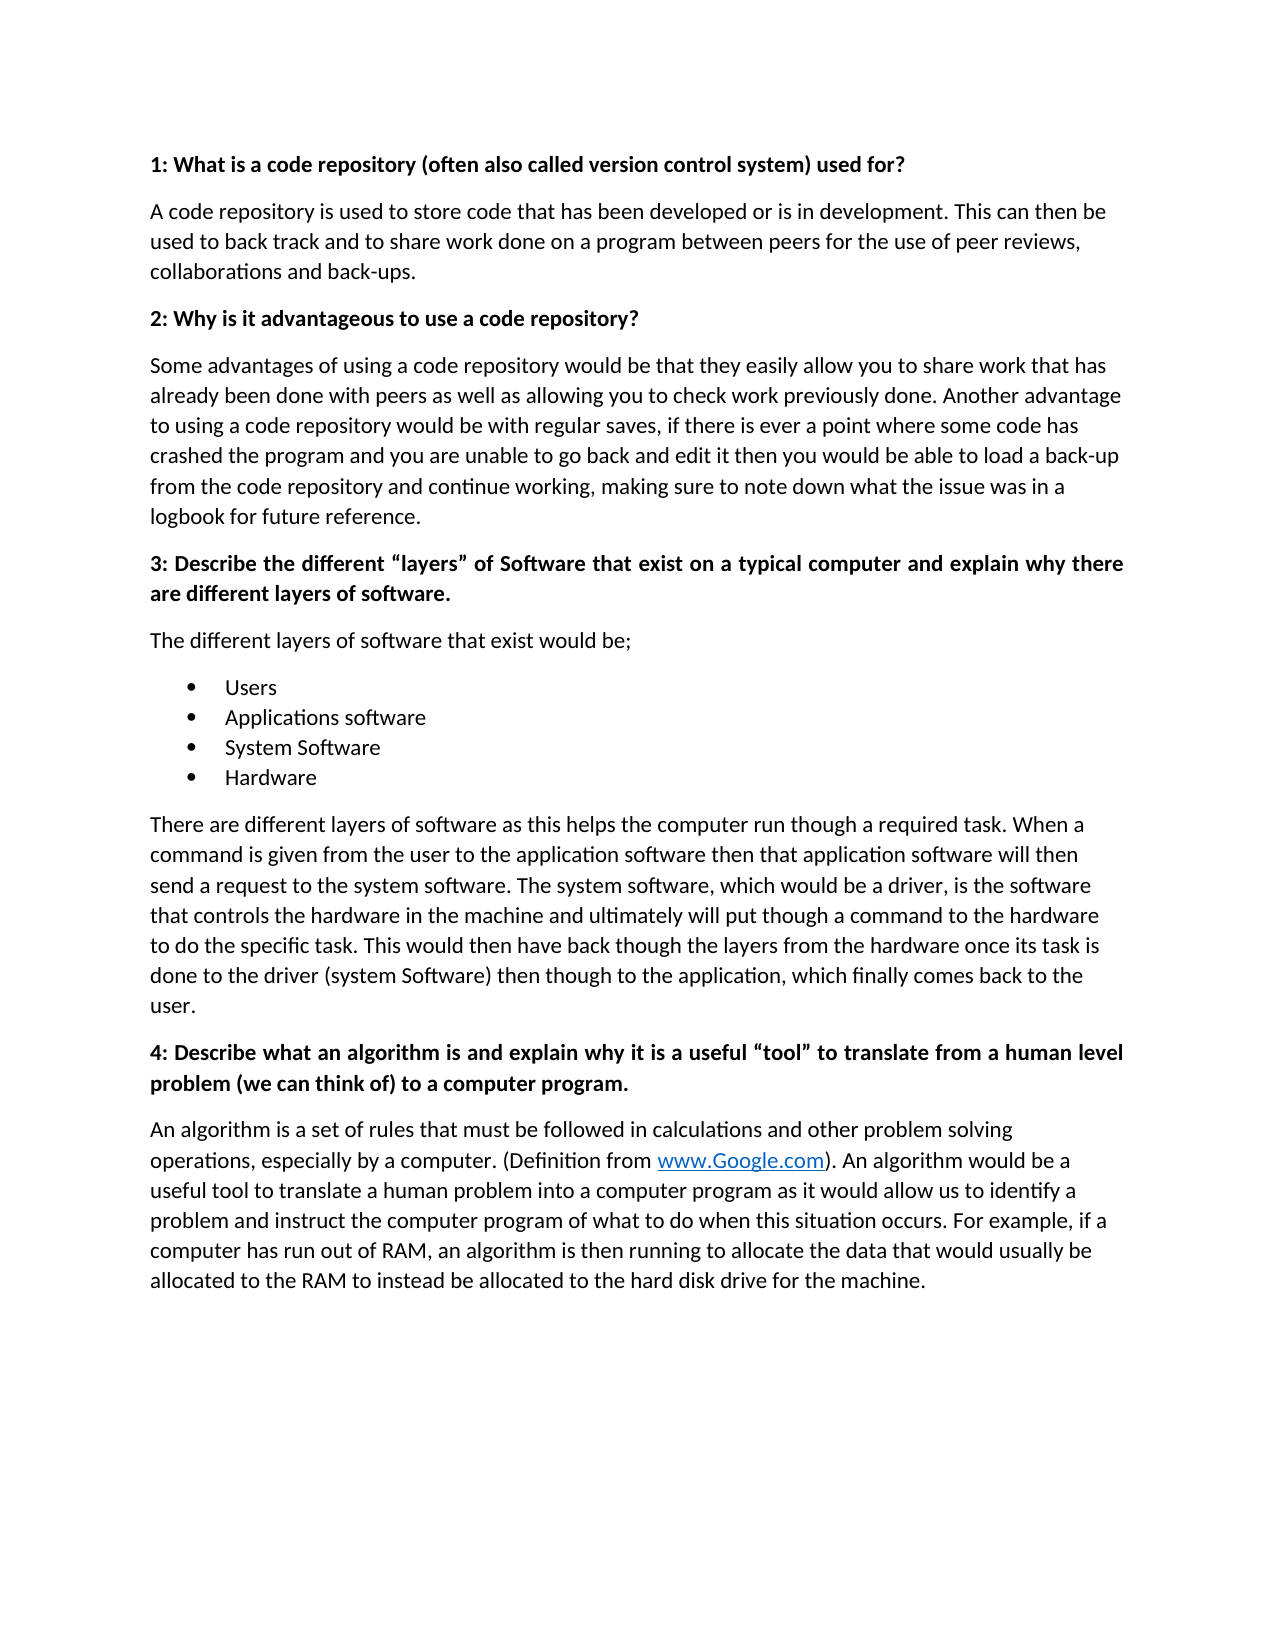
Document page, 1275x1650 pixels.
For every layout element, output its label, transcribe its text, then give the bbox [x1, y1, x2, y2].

list System Software [187, 733, 1125, 761]
list Applications software [187, 703, 1125, 731]
text 3: Describe the different “layers” of Software that exist on a typical computer and explain why there are different layers of software. [150, 549, 1125, 607]
text The different layers of software that exist would be; [150, 626, 1125, 654]
text A code repository is used to store code that has been developed or is in development. This can then be used to back track and to share work done on a program between peers for the use of peer reviews, collaborations and back-ups. [150, 197, 1125, 285]
text 2: Why is it advantageous to use a code repository? [150, 304, 1125, 332]
list Users [187, 673, 1125, 701]
text Some advantages of using a code repository would be that they easily allow you to share work that has already been done with peers as well as allowing you to check work previously done. Another advantage to using a code repository would be with regular saves, if there is ever a point where some code has crashed the program and you are unable to go back and edit it then you would be able to load a back-up from the code repository and continue working, making sure to note down what the issue was in a logbook for future reference. [150, 351, 1125, 530]
list Hardware [187, 763, 1125, 792]
text 4: Describe what an algorithm is and explain why it is a useful “tool” to translate from a human level problem (we can think of) to a computer program. [150, 1038, 1125, 1097]
text There are different layers of software as this helps the computer run though a required task. When a command is given from the user to the application software then that application software will then send a request to the system software. The system software, which would be a driver, is the software that controls the hardware in the machine and ultimately will put though a command to the hardware to do the specific task. This would then have back though the layers from the hardware once its task is done to the driver (system Software) then though to the application, which finally comes back to the user. [150, 810, 1125, 1020]
text 1: What is a code repository (often also called version control system) used for? [150, 150, 1125, 178]
text An algorithm is a set of rules that must be followed in calculations and other problem solving operations, especially by a computer. (Definition from www.Google.com). An algorithm would be a useful tool to translate a human problem into a computer program as it would allow us to identify a problem and instruct the computer program of what to do when this situation occurs. For example, if a computer has run out of RAM, an algorithm is then running to allocate the data that would usually be allocated to the RAM to instead be allocated to the hard disk drive for the machine. [150, 1116, 1125, 1295]
